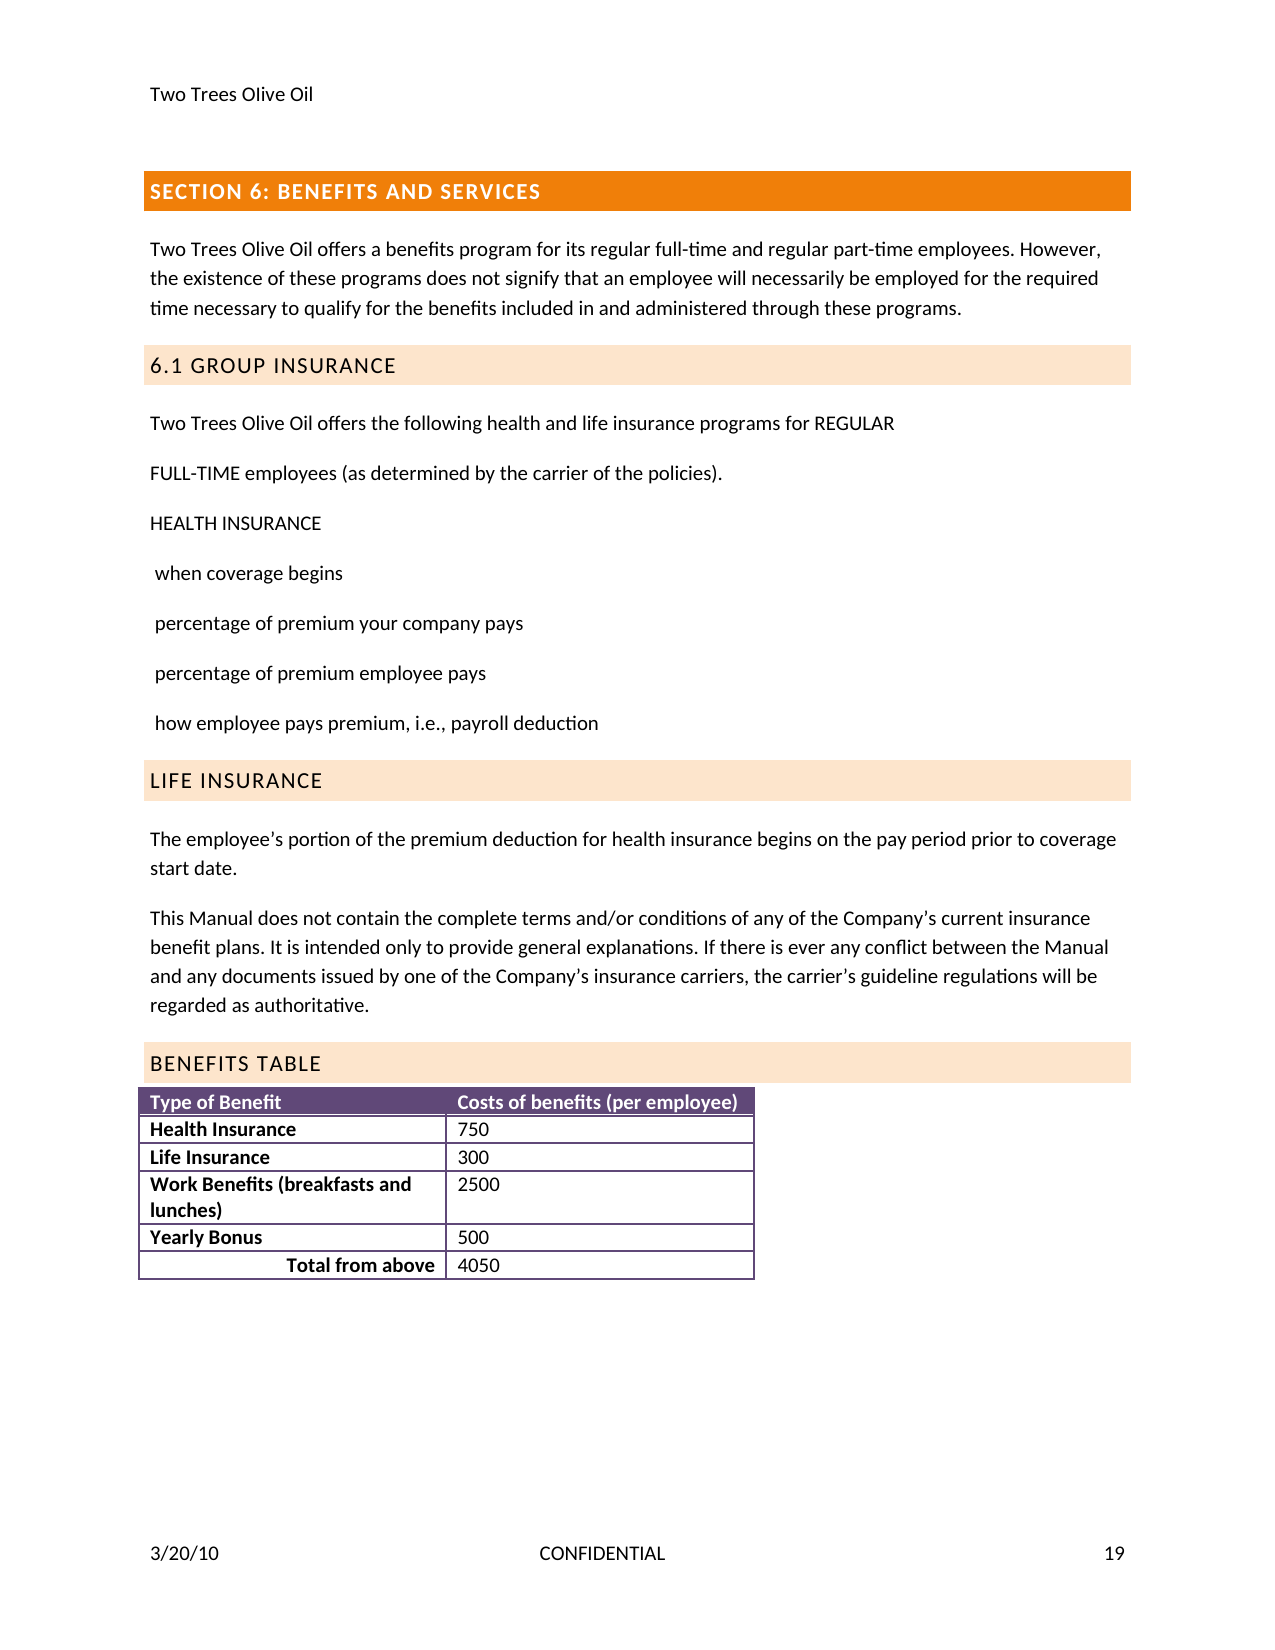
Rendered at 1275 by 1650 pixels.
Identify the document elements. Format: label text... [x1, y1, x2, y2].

table_cell 300 [447, 1144, 753, 1169]
subtitle LIFE INSURANCE [150, 766, 1125, 794]
text Two Trees Olive Oil offers the following health and life insurance programs for REGULAR [150, 410, 1125, 436]
table_cell 4050 [447, 1252, 753, 1277]
table_cell Health Insurance [140, 1117, 445, 1142]
text Two Trees Olive Oil offers a benefits program for its regular full-time and regular part-time employees. However, the existence of these programs does not signify that an employee will necessarily be employed for the required time necessary to qualify for the benefits included in and administered through these programs. [150, 236, 1125, 320]
text when coverage begins [150, 560, 1125, 586]
text how employee pays premium, i.e., payroll deduction [150, 710, 1125, 736]
subtitle 6.1 GROUP INSURANCE [150, 351, 1125, 379]
subtitle SECTION 6: BENEFITS AND SERVICES [150, 177, 1125, 205]
table_cell Work Benefits (breakfasts and lunches) [140, 1172, 445, 1222]
table_header Type of Benefit [140, 1089, 445, 1114]
table_cell Life Insurance [140, 1144, 445, 1169]
subtitle BENEFITS TABLE [150, 1049, 1125, 1077]
table_cell 500 [447, 1225, 753, 1250]
table_header Costs of benefits (per employee) [447, 1089, 753, 1114]
text percentage of premium your company pays [150, 610, 1125, 636]
table_cell 750 [447, 1117, 753, 1142]
text percentage of premium employee pays [150, 660, 1125, 686]
table_cell 2500 [447, 1172, 753, 1222]
text HEALTH INSURANCE [150, 510, 1125, 536]
text The employee’s portion of the premium deduction for health insurance begins on the pay period prior to coverage start date. [150, 826, 1125, 880]
text FULL-TIME employees (as determined by the carrier of the policies). [150, 460, 1125, 486]
text This Manual does not contain the complete terms and/or conditions of any of the Company’s current insurance benefit plans. It is intended only to provide general explanations. If there is ever any conflict between the Manual and any documents issued by one of the Company’s insurance carriers, the carrier’s guideline regulations will be regarded as authoritative. [150, 905, 1125, 1018]
table_cell Yearly Bonus [140, 1225, 445, 1250]
table_cell Total from above [140, 1252, 445, 1277]
